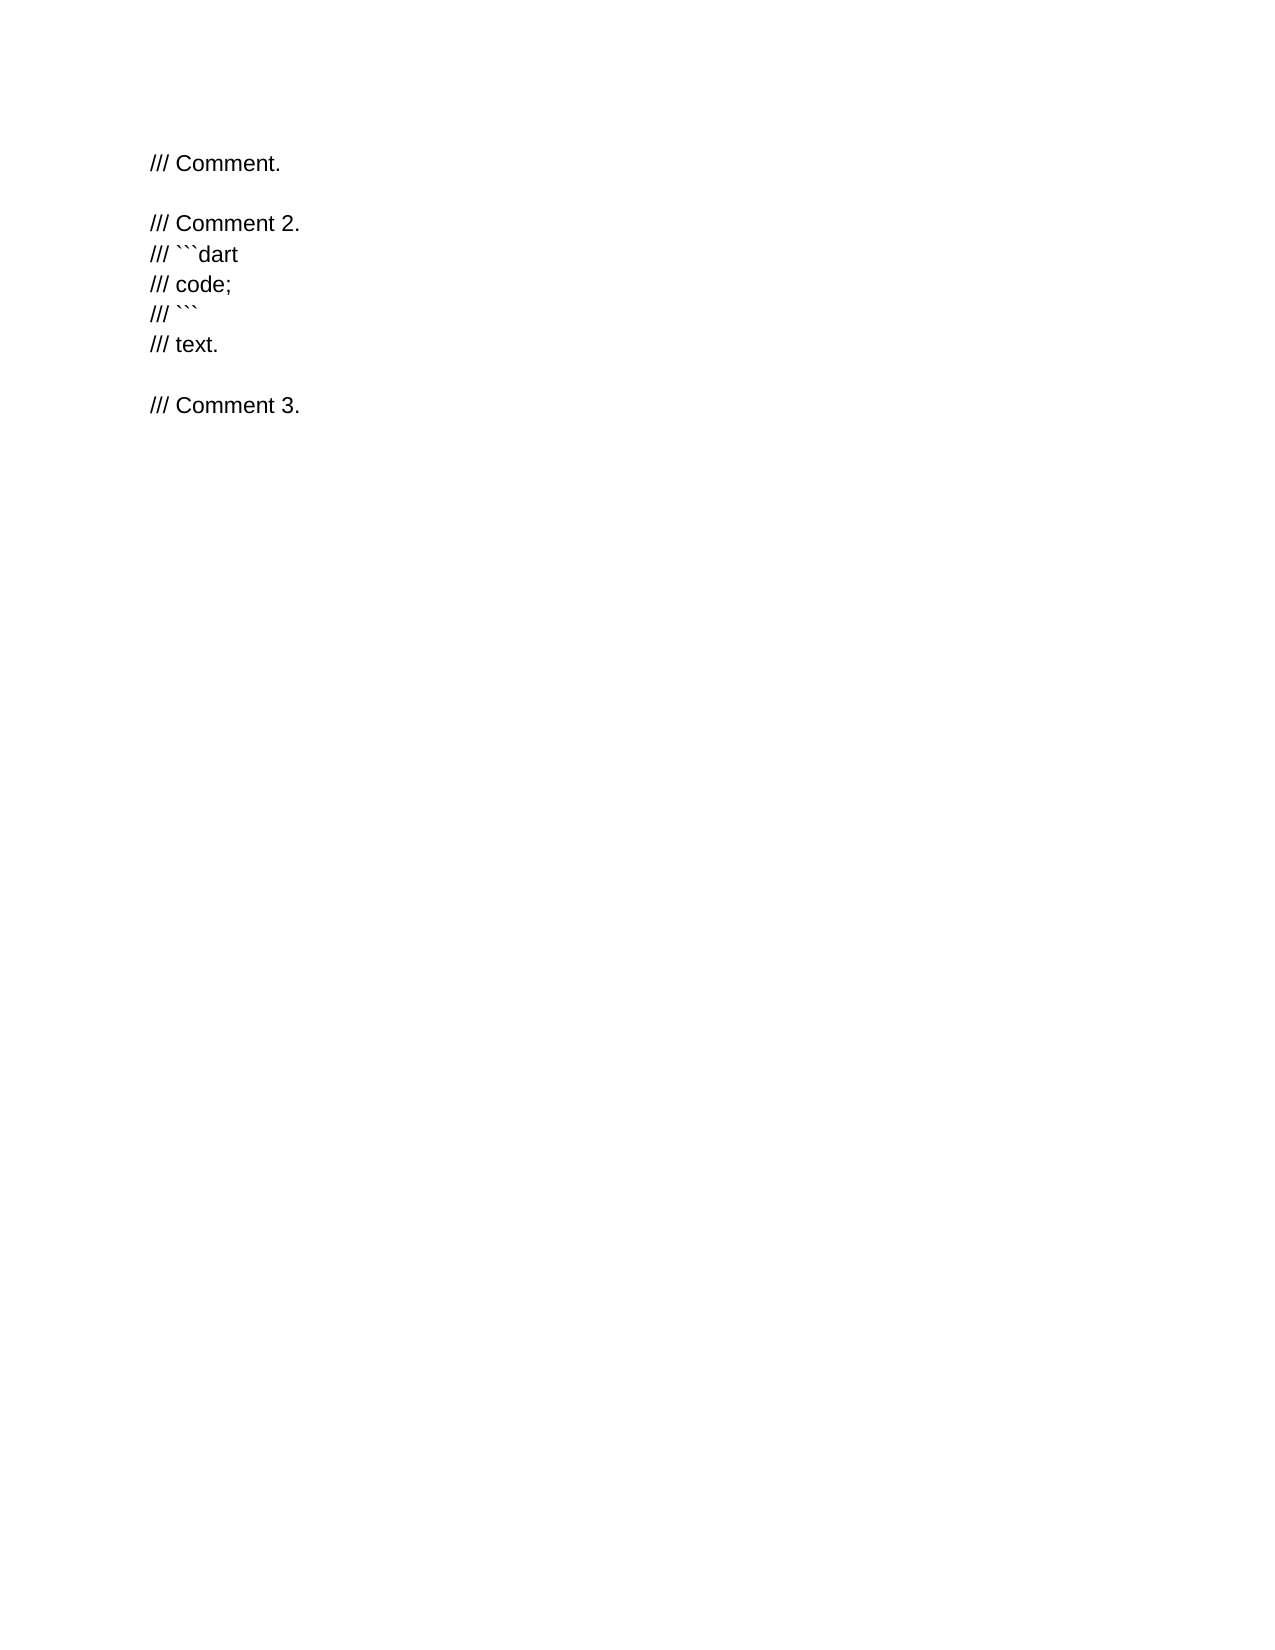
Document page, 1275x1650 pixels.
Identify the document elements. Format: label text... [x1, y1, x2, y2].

text /// Comment 2. [150, 210, 1125, 237]
text /// ```dart [150, 241, 1125, 267]
text /// code; [150, 271, 1125, 297]
text /// ``` [150, 301, 1125, 327]
text /// Comment 3. [150, 392, 1125, 418]
text /// text. [150, 331, 1125, 358]
text /// Comment. [150, 150, 1125, 176]
